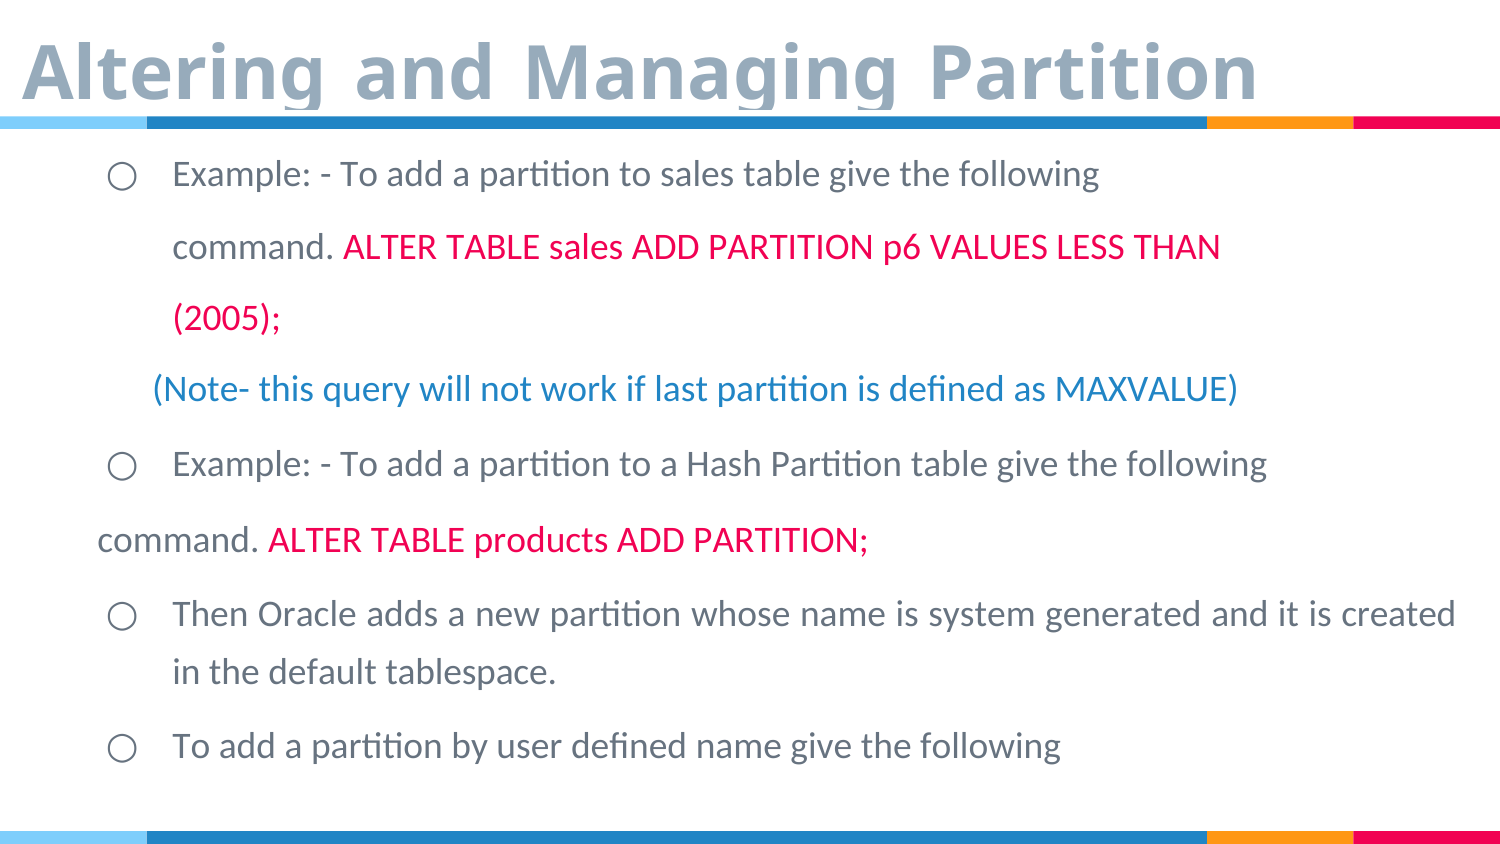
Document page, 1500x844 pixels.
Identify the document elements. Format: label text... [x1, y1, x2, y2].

list Example: - To add a partition to sales table give the following command. ALTER TABLE sales ADD PARTITION p6 VALUES LESS THAN (2005); [106, 147, 1264, 340]
list Then Oracle adds a new partition whose name is system generated and it is created [106, 591, 1485, 635]
text in the default tablespace. [172, 648, 1485, 693]
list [97, 719, 1227, 770]
text (Note- this query will not work if last partition is defined as MAXVALUE) [152, 365, 1485, 411]
list Example: - To add a partition to a Hash Partition table give the following command. ALTER TABLE products ADD PARTITION; [97, 436, 1431, 562]
